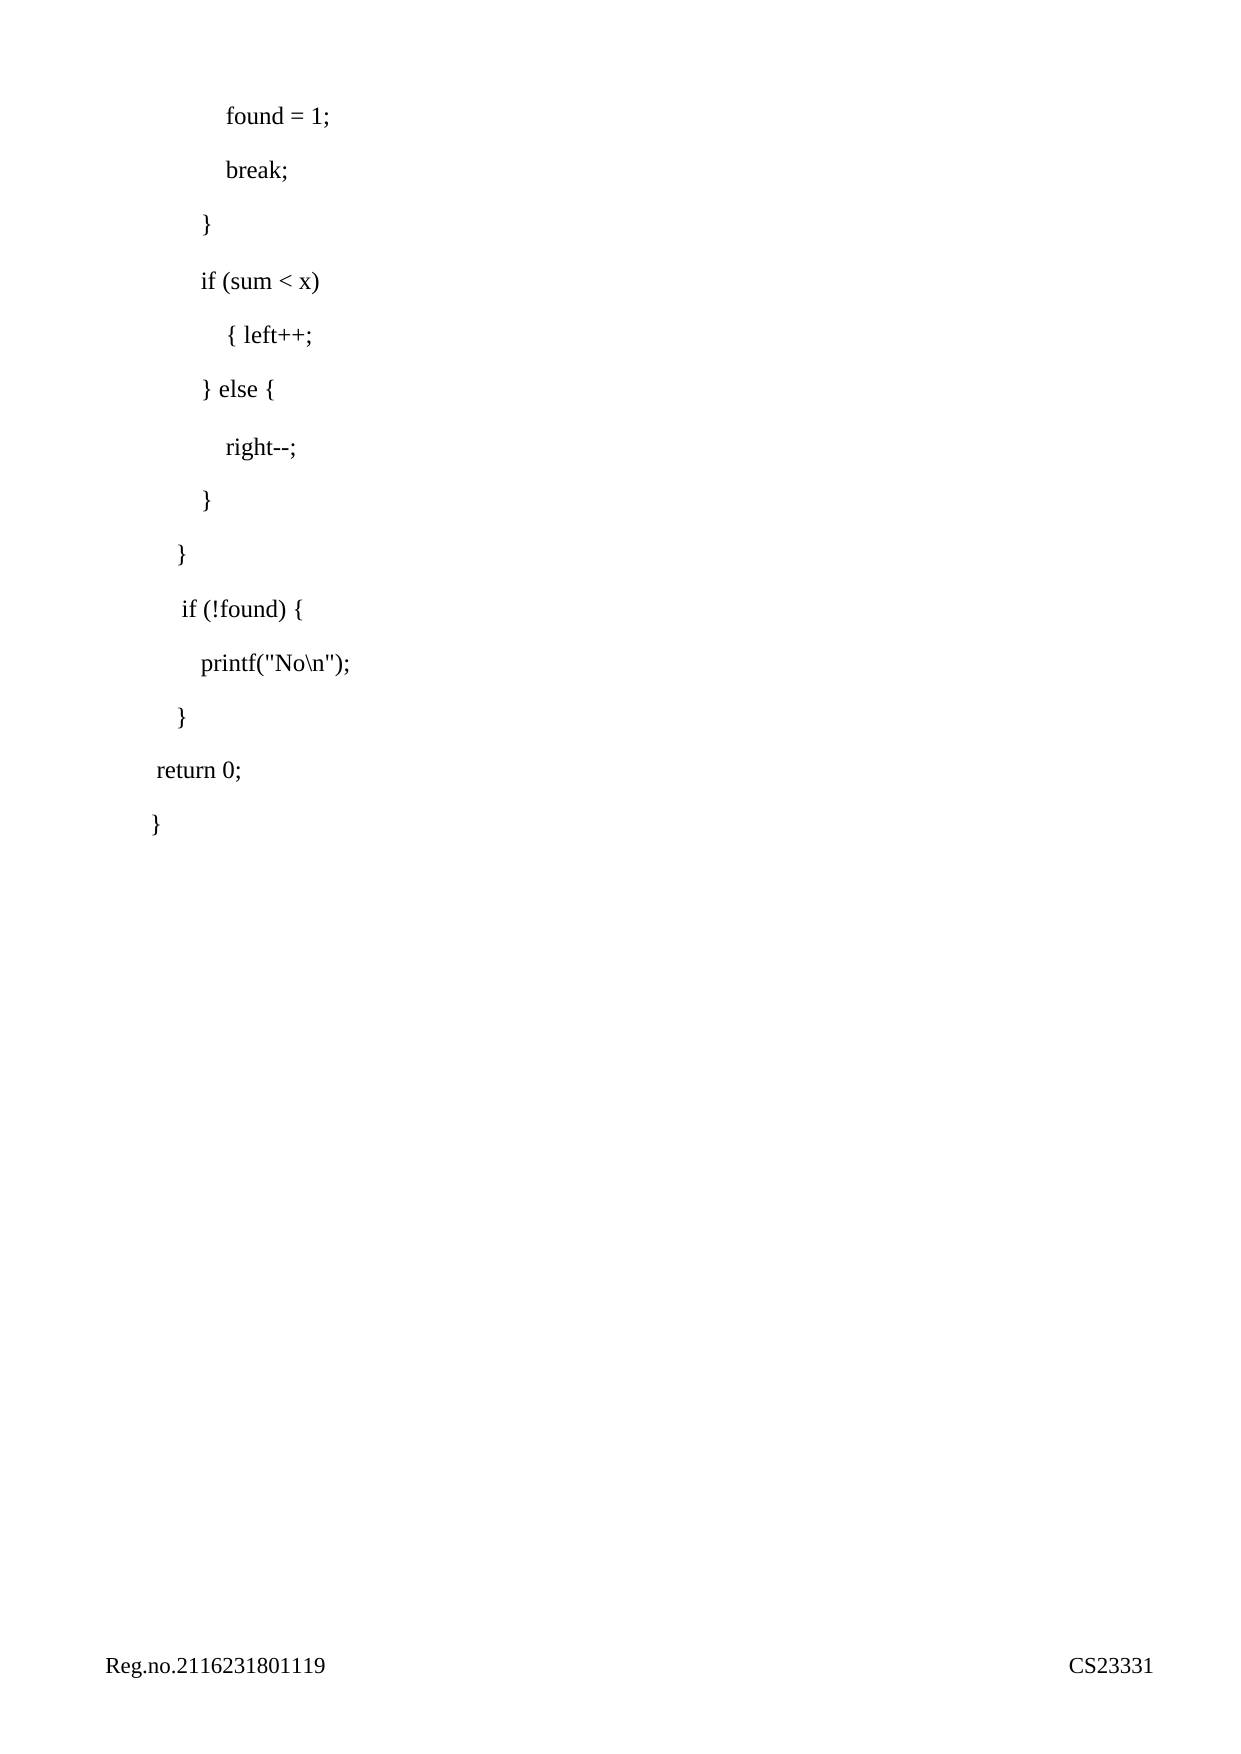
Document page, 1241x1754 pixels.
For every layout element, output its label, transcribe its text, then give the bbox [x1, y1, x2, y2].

text printf("No\n"); [201, 648, 1155, 676]
text if (sum < x) { left++; [201, 266, 383, 349]
text return 0; [156, 755, 1155, 784]
text } [201, 486, 1155, 514]
text } [176, 539, 1155, 568]
text found = 1; break; [226, 101, 346, 183]
text } [201, 209, 1155, 237]
text } [176, 702, 1155, 730]
text } else { [201, 374, 1155, 403]
text right--; [226, 432, 1155, 461]
text } [150, 809, 1155, 838]
text if (!found) { [181, 594, 1155, 622]
